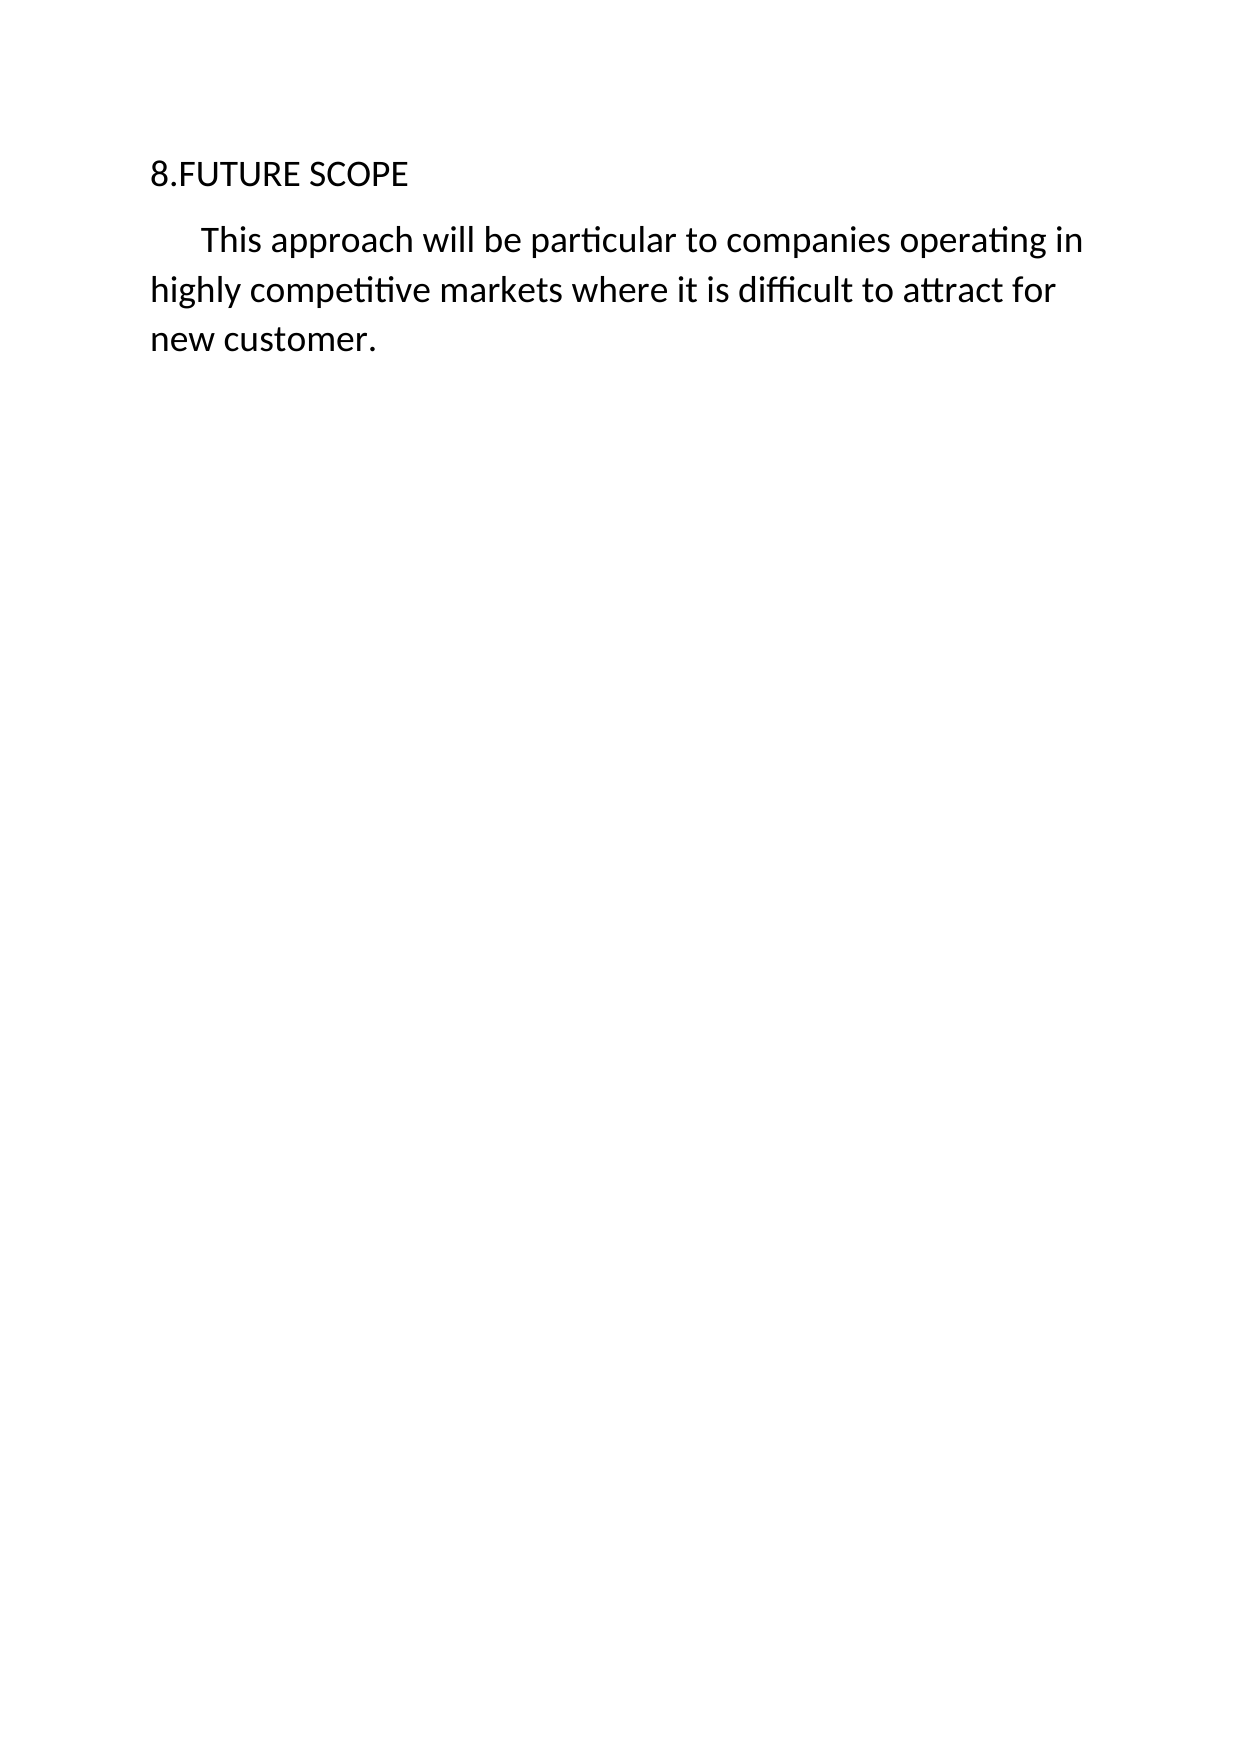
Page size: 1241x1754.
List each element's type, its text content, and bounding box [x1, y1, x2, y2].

text This approach will be particular to companies operating in highly competitive markets where it is difficult to attract for new customer. [150, 216, 1090, 361]
text 8.FUTURE SCOPE [150, 150, 1090, 196]
